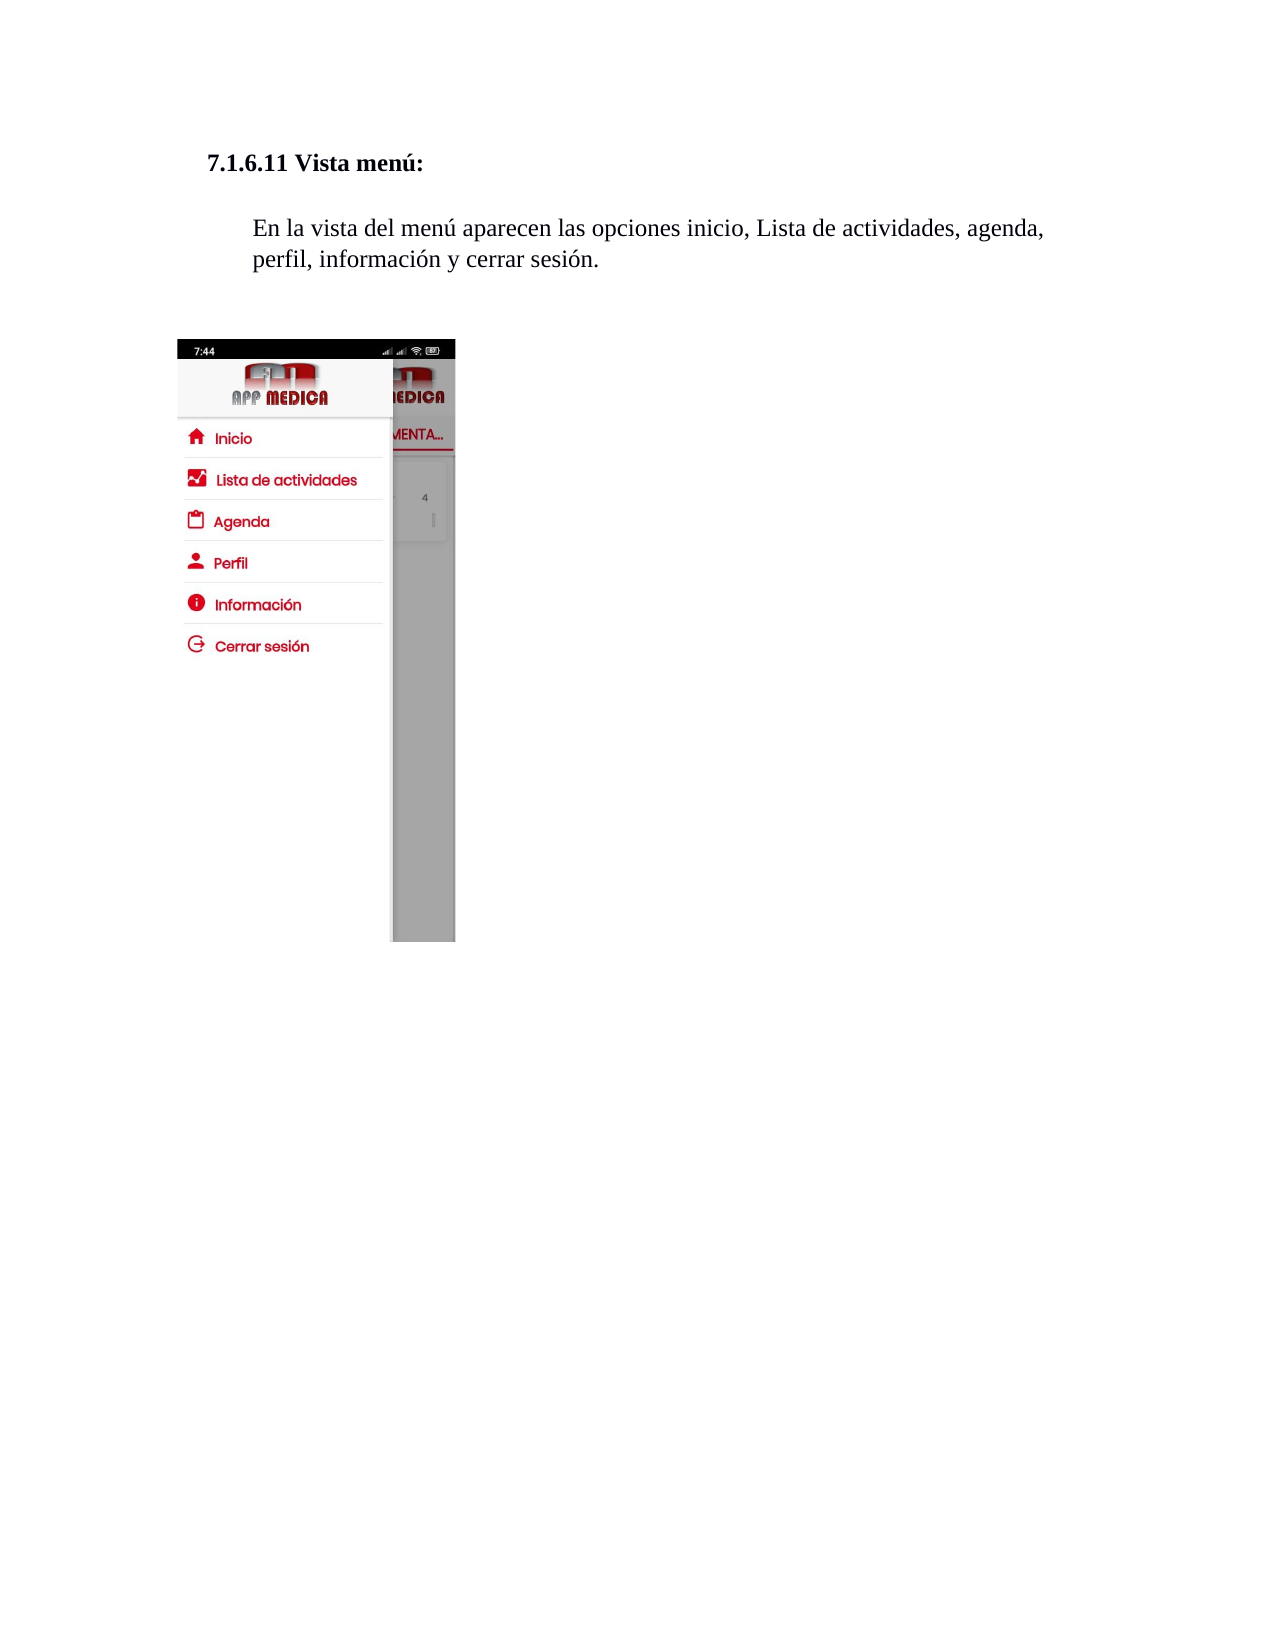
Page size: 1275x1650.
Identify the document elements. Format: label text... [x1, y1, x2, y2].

text En la vista del menú aparecen las opciones inicio, Lista de actividades, agenda, perfil, información y cerrar sesión. [252, 213, 1098, 273]
subtitle 7.1.6.11 Vista menú: [177, 148, 1098, 176]
picture [177, 339, 456, 942]
